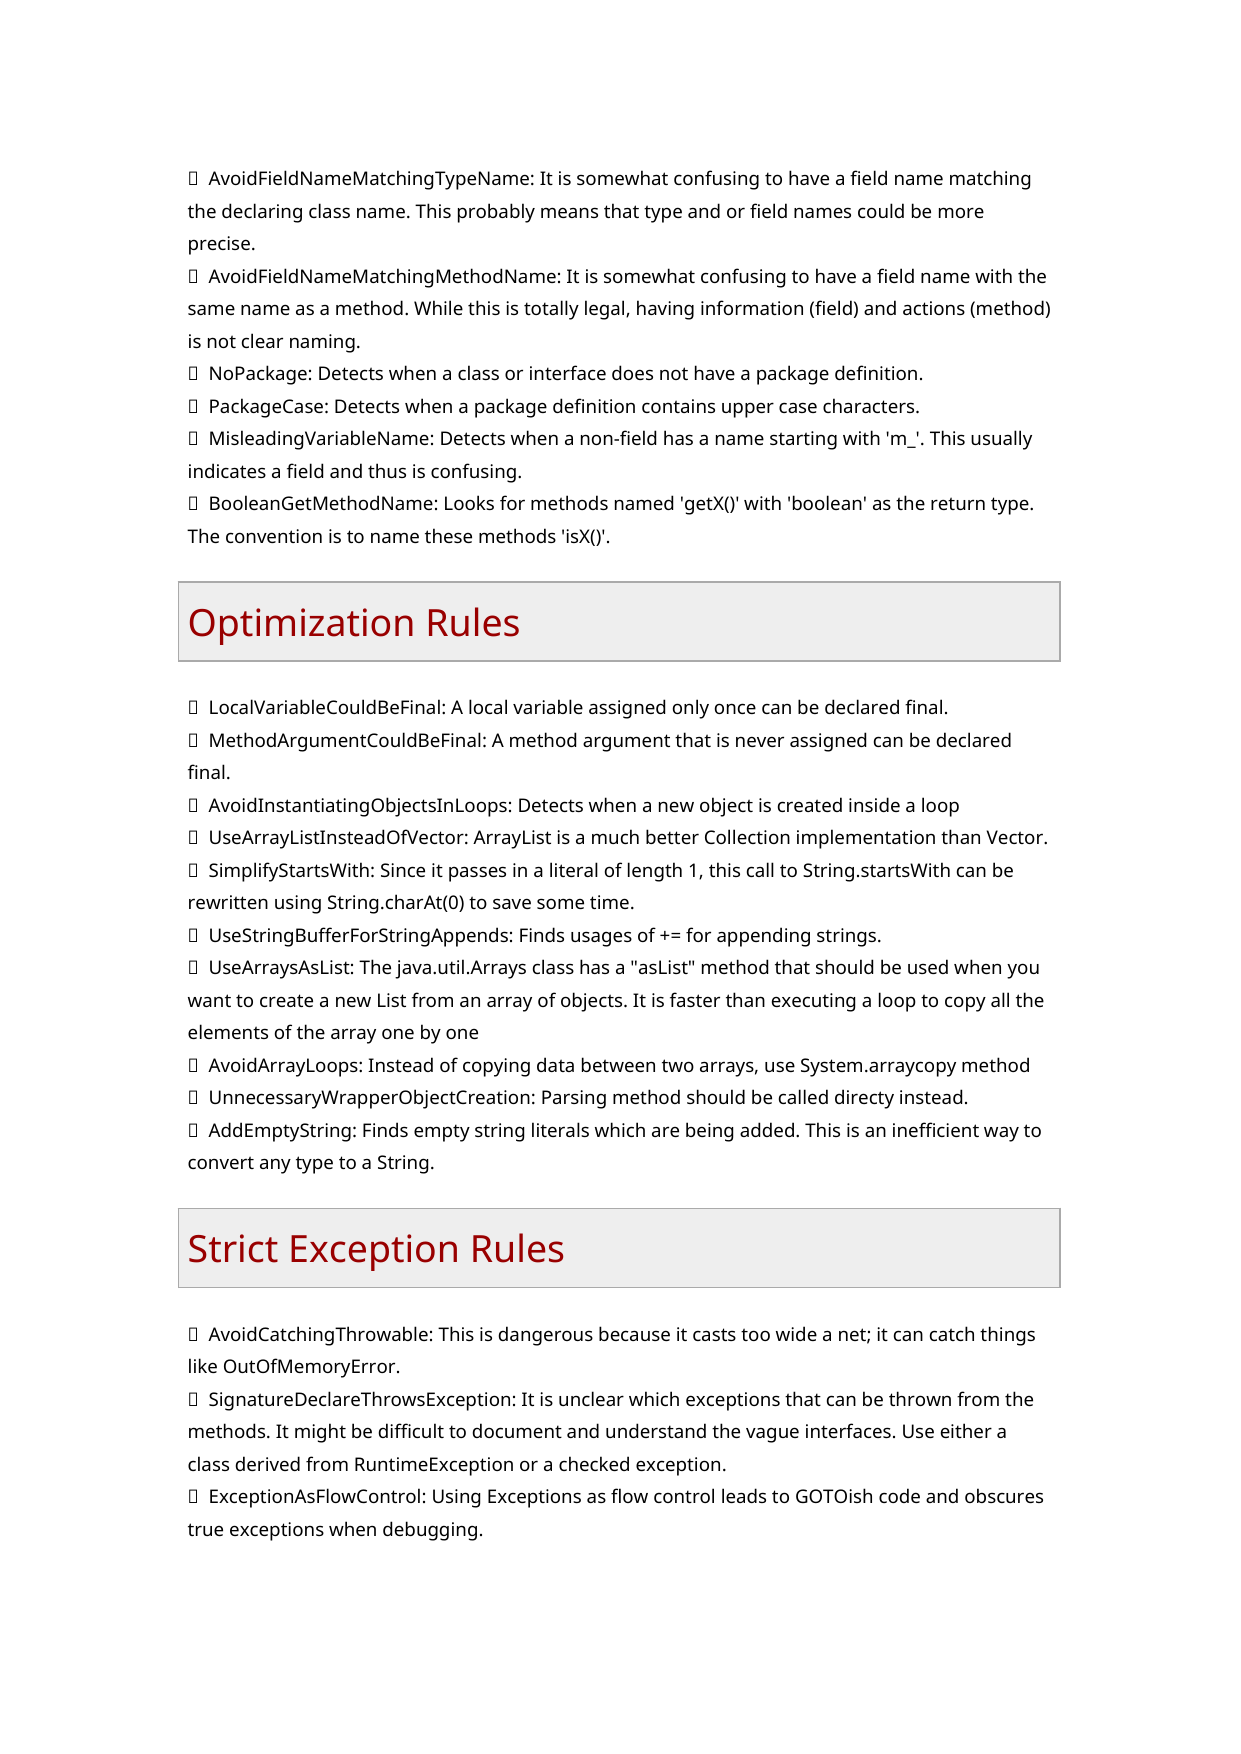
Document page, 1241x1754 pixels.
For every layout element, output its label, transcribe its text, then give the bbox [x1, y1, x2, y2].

text  SimplifyStartsWith: Since it passes in a literal of length 1, this call to String.startsWith can be rewritten using String.charAt(0) to save some time. [187, 853, 1053, 918]
text  AvoidArrayLoops: Instead of copying data between two arrays, use System.arraycopy method [187, 1048, 1053, 1081]
text Strict Exception Rules [179, 1209, 1059, 1287]
text  UseArrayListInsteadOfVector: ArrayList is a much better Collection implementation than Vector. [187, 821, 1053, 853]
text  LocalVariableCouldBeFinal: A local variable assigned only once can be declared final. [187, 691, 1053, 723]
text  MisleadingVariableName: Detects when a non-field has a name starting with 'm_'. This usually indicates a field and thus is confusing. [187, 422, 1053, 487]
text  AvoidCatchingThrowable: This is dangerous because it casts too wide a net; it can catch things like OutOfMemoryError. [187, 1317, 1053, 1382]
text  UseArraysAsList: The java.util.Arrays class has a "asList" method that should be used when you want to create a new List from an array of objects. It is faster than executing a loop to copy all the elements of the array one by one [187, 951, 1053, 1048]
text Optimization Rules [179, 583, 1059, 660]
text  UseStringBufferForStringAppends: Finds usages of += for appending strings. [187, 918, 1053, 951]
text  NoPackage: Detects when a class or interface does not have a package definition. [187, 357, 1053, 389]
text  AvoidFieldNameMatchingMethodName: It is somewhat confusing to have a field name with the same name as a method. While this is totally legal, having information (field) and actions (method) is not clear naming. [187, 259, 1053, 357]
text  BooleanGetMethodName: Looks for methods named 'getX()' with 'boolean' as the return type. The convention is to name these methods 'isX()'. [187, 487, 1053, 552]
text  AvoidInstantiatingObjectsInLoops: Detects when a new object is created inside a loop [187, 788, 1053, 821]
text  ExceptionAsFlowControl: Using Exceptions as flow control leads to GOTOish code and obscures true exceptions when debugging. [187, 1480, 1053, 1545]
text  UnnecessaryWrapperObjectCreation: Parsing method should be called directy instead. [187, 1081, 1053, 1113]
text  PackageCase: Detects when a package definition contains upper case characters. [187, 389, 1053, 422]
text  SignatureDeclareThrowsException: It is unclear which exceptions that can be thrown from the methods. It might be difficult to document and understand the vague interfaces. Use either a class derived from RuntimeException or a checked exception. [187, 1382, 1053, 1480]
text  AvoidFieldNameMatchingTypeName: It is somewhat confusing to have a field name matching the declaring class name. This probably means that type and or field names could be more precise. [187, 162, 1053, 259]
text  MethodArgumentCouldBeFinal: A method argument that is never assigned can be declared final. [187, 723, 1053, 788]
text  AddEmptyString: Finds empty string literals which are being added. This is an inefficient way to convert any type to a String. [187, 1113, 1053, 1178]
